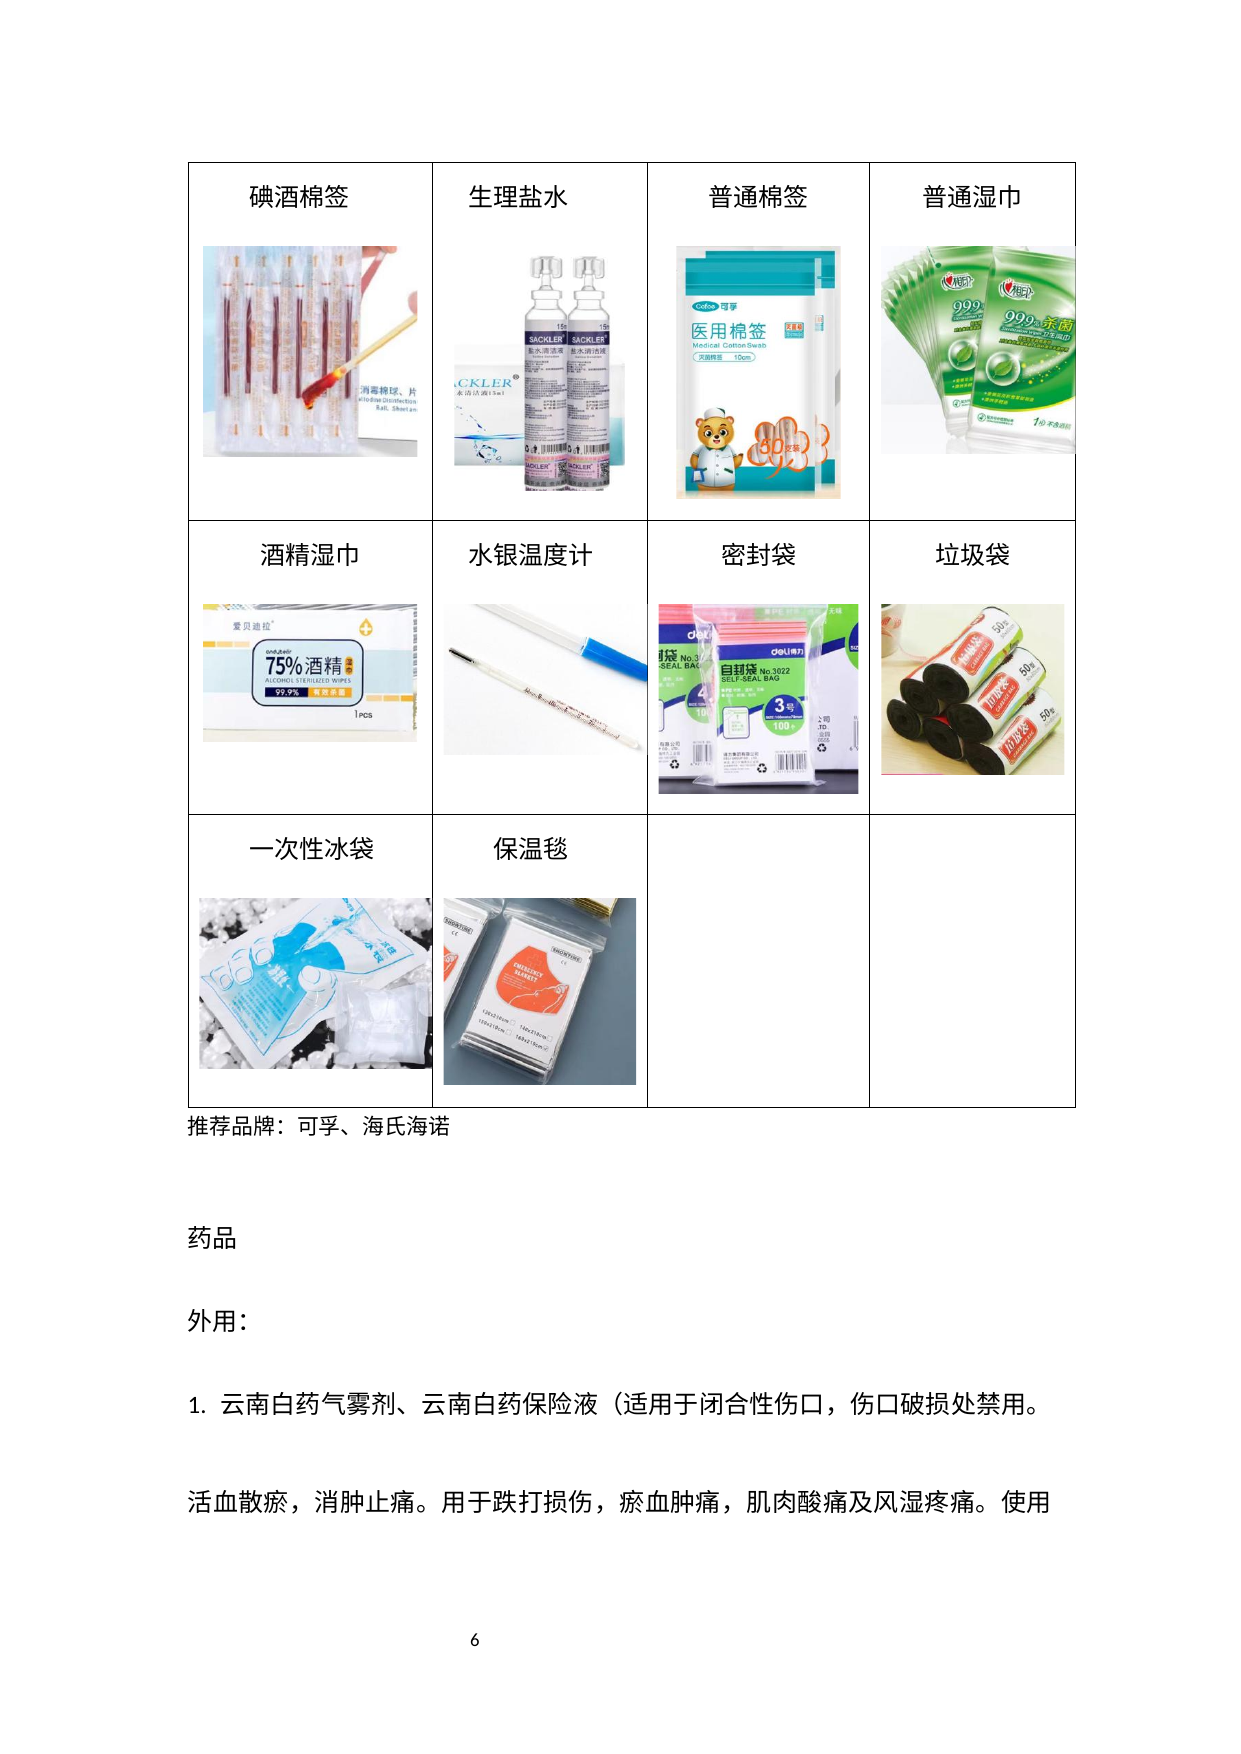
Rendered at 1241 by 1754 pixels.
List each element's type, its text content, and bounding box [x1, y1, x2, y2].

picture [676, 246, 841, 499]
table_cell 一次性冰袋 [189, 815, 432, 1107]
picture [658, 604, 859, 794]
table_cell 碘酒棉签 [189, 163, 432, 520]
table_cell 密封袋 [648, 521, 869, 814]
picture [203, 246, 418, 457]
table_cell 垃圾袋 [870, 521, 1075, 814]
text 药品 [187, 1204, 1053, 1269]
table_cell 酒精湿巾 [189, 521, 432, 814]
table_cell 生理盐水 [433, 163, 647, 520]
text 推荐品牌：可孚、海氏海诺 [187, 1108, 1053, 1141]
picture [881, 246, 1076, 454]
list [187, 1371, 1053, 1533]
table_cell 普通棉签 [648, 163, 869, 520]
picture [443, 898, 637, 1085]
picture [203, 604, 418, 742]
picture [199, 898, 433, 1069]
picture [881, 604, 1065, 775]
picture [454, 246, 625, 491]
text 外用： [187, 1287, 1053, 1352]
table_cell 普通湿巾 [870, 163, 1075, 520]
table_cell 水银温度计 [433, 521, 647, 814]
table_cell [870, 815, 1075, 1107]
table_cell 保温毯 [433, 815, 647, 1107]
table_cell [648, 815, 869, 1107]
picture [443, 604, 648, 755]
